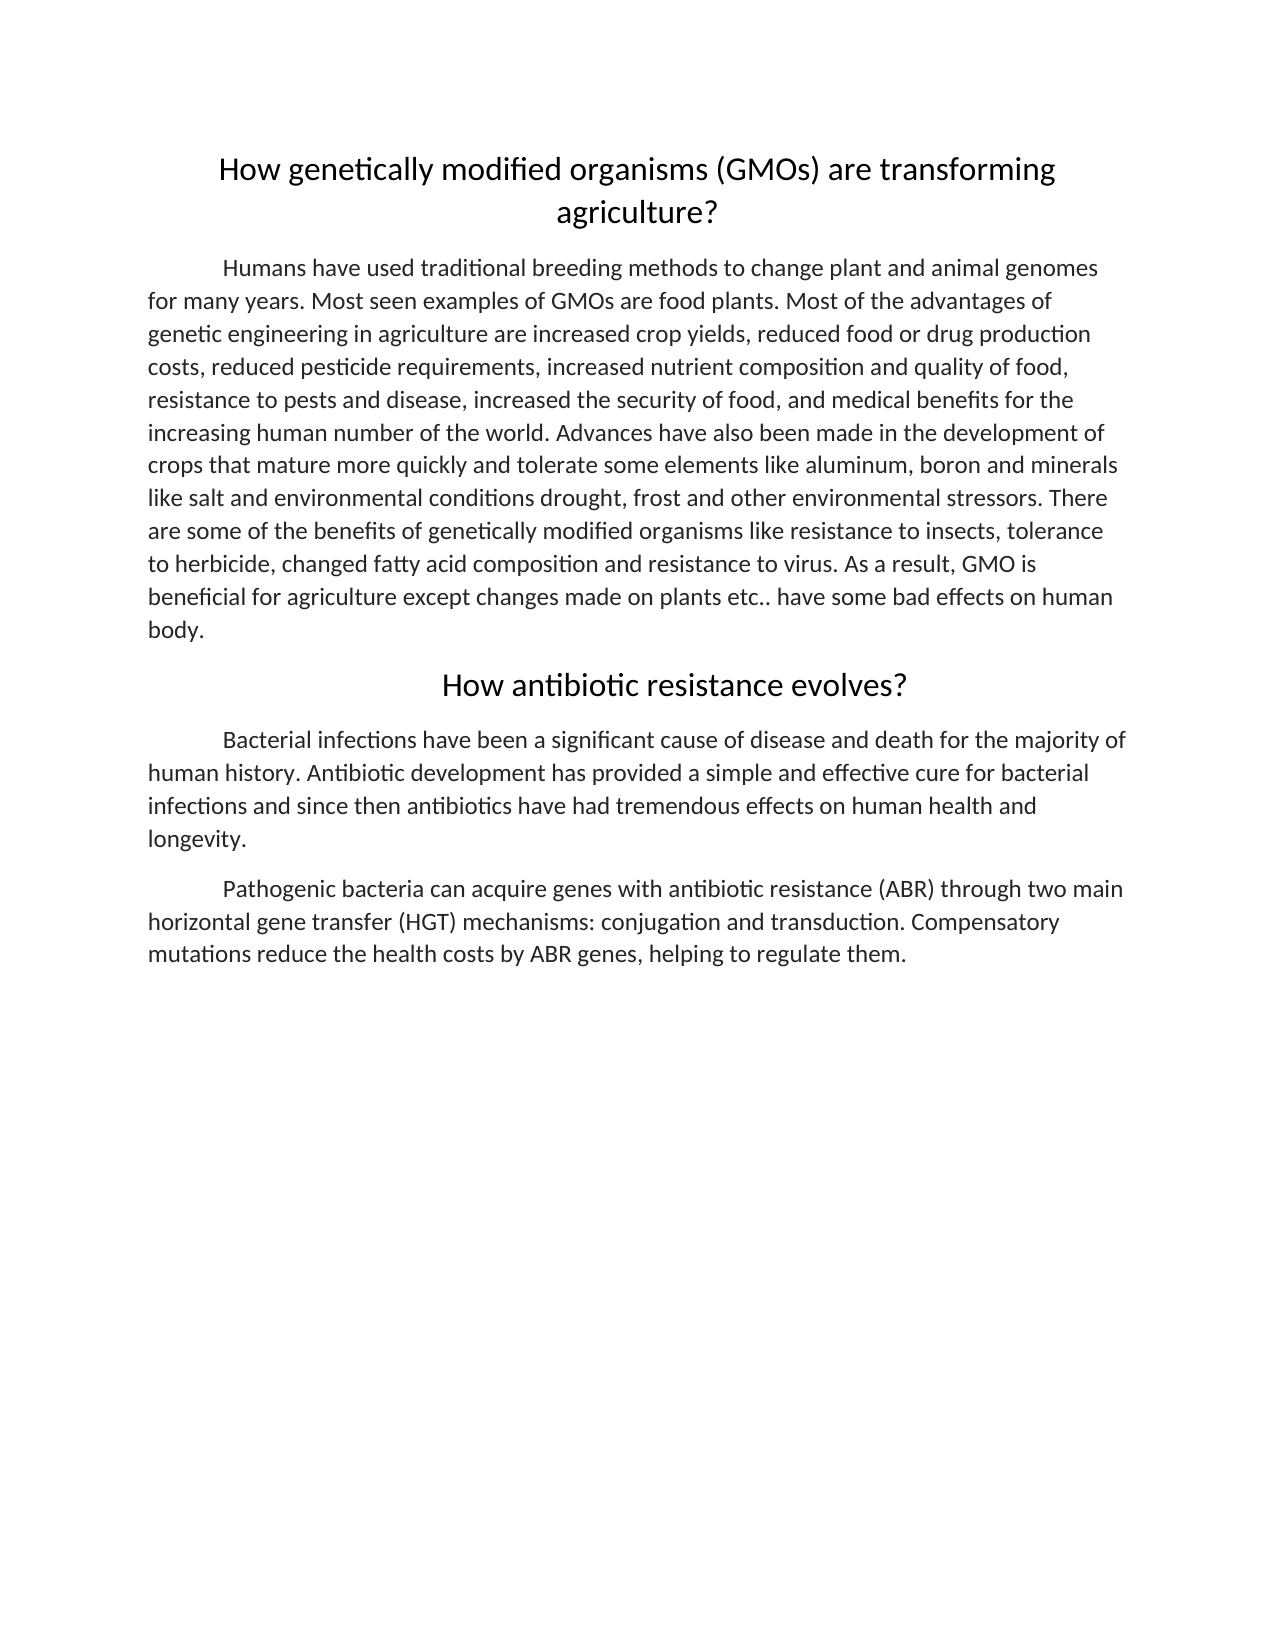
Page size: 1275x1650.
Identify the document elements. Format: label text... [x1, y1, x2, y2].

text How antibiotic resistance evolves? [148, 664, 1127, 704]
text Humans have used traditional breeding methods to change plant and animal genomes for many years. Most seen examples of GMOs are food plants. Most of the advantages of genetic engineering in agriculture are increased crop yields, reduced food or drug production costs, reduced pesticide requirements, increased nutrient composition and quality of food, resistance to pests and disease, increased the security of food, and medical benefits for the increasing human number of the world. Advances have also been made in the development of crops that mature more quickly and tolerate some elements like aluminum, boron and minerals like salt and environmental conditions drought, frost and other environmental stressors. There are some of the benefits of genetically modified organisms like resistance to insects, tolerance to herbicide, changed fatty acid composition and resistance to virus. As a result, GMO is beneficial for agriculture except changes made on plants etc.. have some bad effects on human body. [148, 252, 1127, 645]
text How genetically modified organisms (GMOs) are transforming agriculture? [148, 148, 1127, 232]
text Pathogenic bacteria can acquire genes with antibiotic resistance (ABR) through two main horizontal gene transfer (HGT) mechanisms: conjugation and transduction. Compensatory mutations reduce the health costs by ABR genes, helping to regulate them. [148, 873, 1127, 969]
text Bacterial infections have been a significant cause of disease and death for the majority of human history. Antibiotic development has provided a simple and effective cure for bacterial infections and since then antibiotics have had tremendous effects on human health and longevity. [148, 724, 1127, 854]
